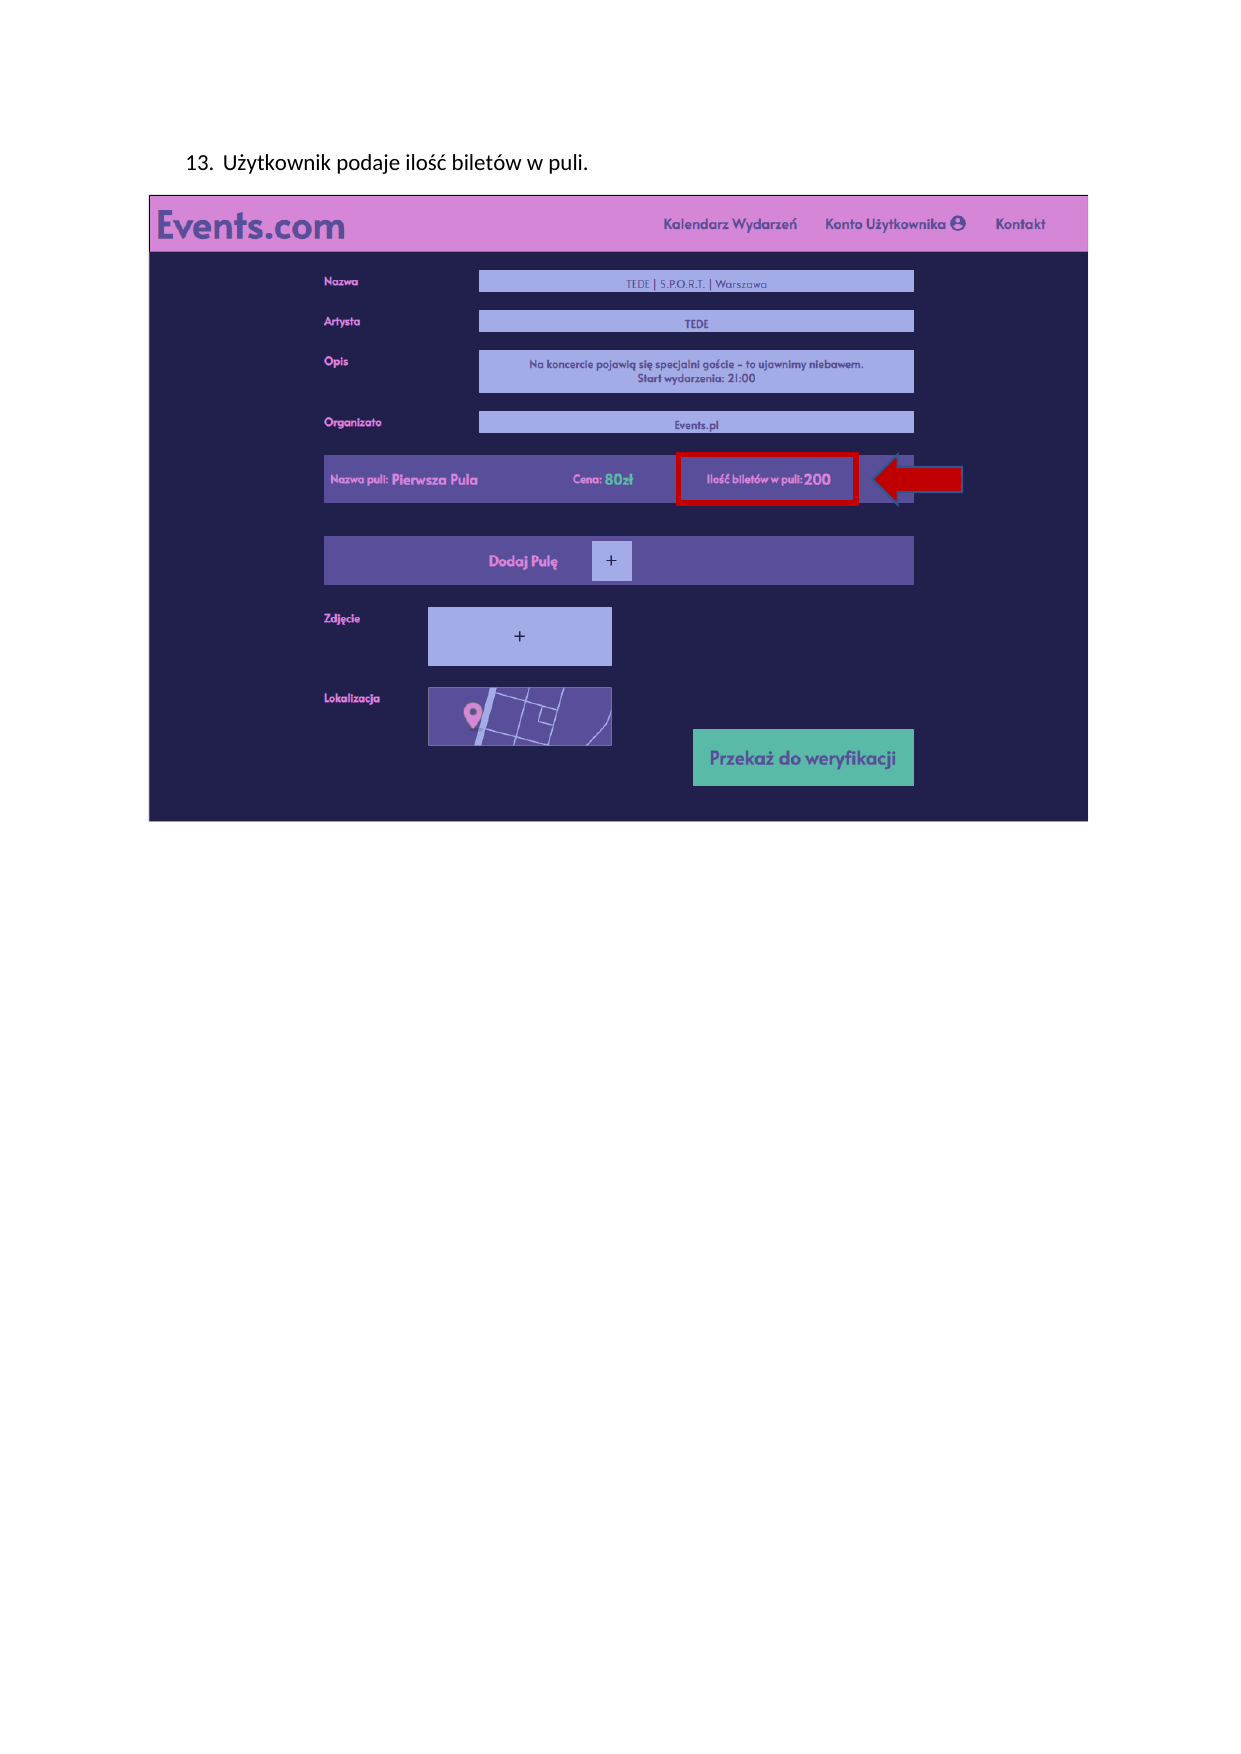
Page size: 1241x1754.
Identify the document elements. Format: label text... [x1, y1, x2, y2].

picture [147, 194, 1089, 822]
list Użytkownik podaje ilość biletów w puli. [185, 148, 1093, 176]
